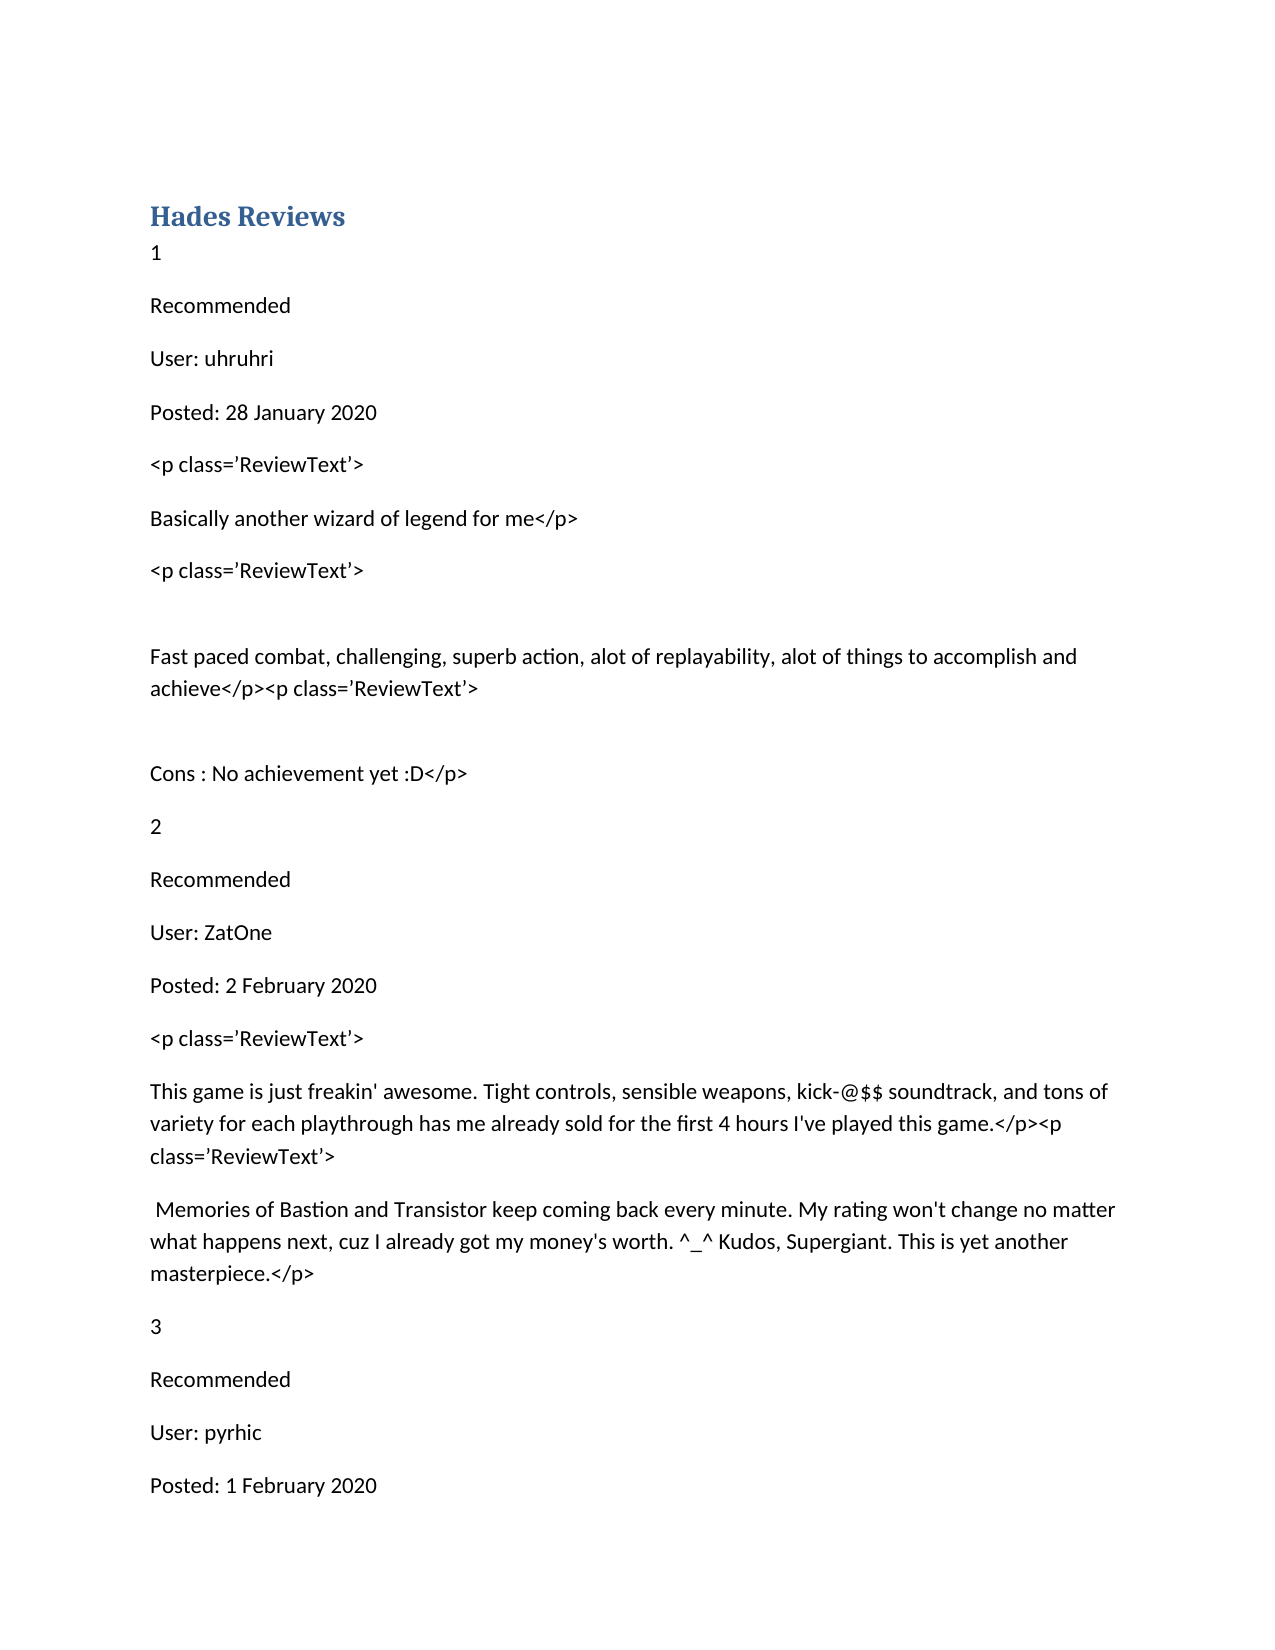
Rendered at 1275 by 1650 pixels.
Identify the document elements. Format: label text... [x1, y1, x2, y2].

text User: ZatOne [150, 918, 1125, 946]
text 2 [150, 812, 1125, 840]
text User: pyrhic [150, 1418, 1125, 1446]
text Memories of Bastion and Transistor keep coming back every minute. My rating won't change no matter what happens next, cuz I already got my money's worth. ^_^ Kudos, Supergiant. This is yet another masterpiece.</p> [150, 1195, 1125, 1287]
text 1 [150, 238, 1125, 267]
text <p class=’ReviewText’> [150, 451, 1125, 479]
text This game is just freakin' awesome. Tight controls, sensible weapons, kick-@$$ soundtrack, and tons of variety for each playthrough has me already sold for the first 4 hours I've played this game.</p><p class=’ReviewText’> [150, 1077, 1125, 1170]
text Recommended [150, 292, 1125, 319]
text Posted: 2 February 2020 [150, 971, 1125, 999]
text Cons : No achievement yet :D</p> [150, 727, 1125, 787]
text 3 [150, 1312, 1125, 1340]
text Posted: 1 February 2020 [150, 1471, 1125, 1499]
text Fast paced combat, challenging, superb action, alot of replayability, alot of things to accomplish and achieve</p><p class=’ReviewText’> [150, 610, 1125, 702]
text User: uhruhri [150, 344, 1125, 373]
text Posted: 28 January 2020 [150, 398, 1125, 426]
subtitle Hades Reviews [150, 200, 1125, 233]
text <p class=’ReviewText’> [150, 1024, 1125, 1052]
text Basically another wizard of legend for me</p> [150, 504, 1125, 532]
text <p class=’ReviewText’> [150, 557, 1125, 585]
text Recommended [150, 865, 1125, 893]
text Recommended [150, 1365, 1125, 1393]
